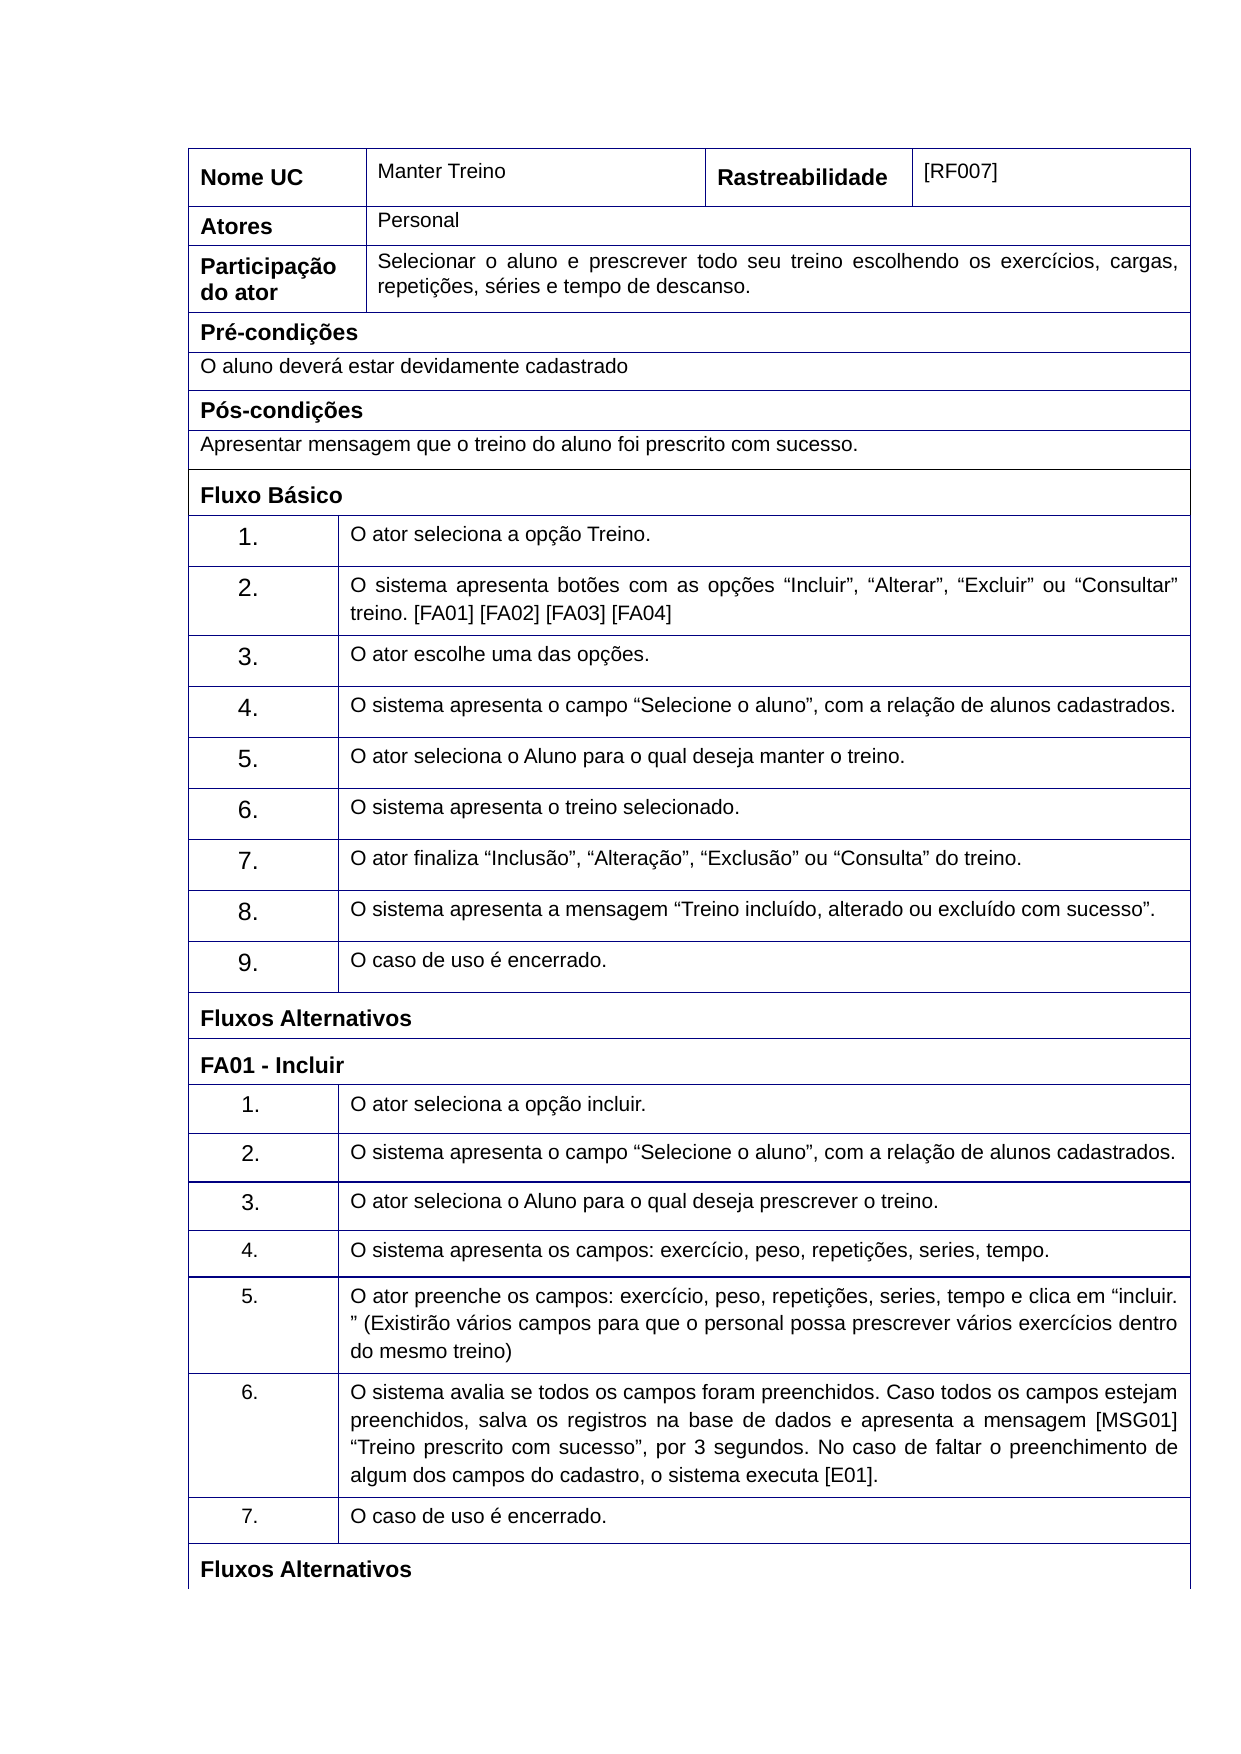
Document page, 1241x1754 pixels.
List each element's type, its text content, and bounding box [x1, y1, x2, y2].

table_cell O sistema apresenta a mensagem “Treino incluído, alterado ou excluído com sucesso”. [339, 891, 1190, 941]
table_cell Apresentar mensagem que o treino do aluno foi prescrito com sucesso. [189, 431, 1190, 468]
table_cell O sistema apresenta o campo “Selecione o aluno”, com a relação de alunos cadastrados. [339, 1134, 1190, 1181]
table_cell Participação do ator [189, 246, 366, 312]
table_cell Selecionar o aluno e prescrever todo seu treino escolhendo os exercícios, cargas, repetições, séries e tempo de descanso. [367, 246, 1190, 312]
table_cell [189, 891, 338, 941]
table_cell O sistema apresenta o campo “Selecione o aluno”, com a relação de alunos cadastrados. [339, 687, 1190, 737]
table_cell Fluxos Alternativos [189, 1544, 1190, 1589]
table_header Nome UC [189, 149, 366, 206]
table_cell O ator finaliza “Inclusão”, “Alteração”, “Exclusão” ou “Consulta” do treino. [339, 840, 1190, 890]
table_cell [189, 738, 338, 788]
table_cell [189, 687, 338, 737]
table_cell [189, 789, 338, 839]
table_cell O ator seleciona a opção Treino. [339, 516, 1190, 566]
table_cell [189, 1374, 338, 1497]
table_cell [189, 1231, 338, 1276]
table_cell [189, 840, 338, 890]
table_cell Pós-condições [189, 391, 1190, 430]
table_cell Atores [189, 207, 366, 245]
table_cell [189, 1134, 338, 1181]
table_cell O sistema avalia se todos os campos foram preenchidos. Caso todos os campos estejam preenchidos, salva os registros na base de dados e apresenta a mensagem [MSG01] “Treino prescrito com sucesso”, por 3 segundos. No caso de faltar o preenchimento de algum dos campos do cadastro, o sistema executa [E01]. [339, 1374, 1190, 1497]
table_cell O sistema apresenta o treino selecionado. [339, 789, 1190, 839]
table_cell O ator escolhe uma das opções. [339, 636, 1190, 686]
table_cell O ator seleciona o Aluno para o qual deseja prescrever o treino. [339, 1183, 1190, 1230]
table_cell [189, 516, 338, 566]
table_cell [189, 567, 338, 634]
table_header Rastreabilidade [706, 149, 912, 206]
table_cell O caso de uso é encerrado. [339, 942, 1190, 992]
table_cell O ator seleciona a opção incluir. [339, 1085, 1190, 1133]
table_cell [189, 942, 338, 992]
table_cell O caso de uso é encerrado. [339, 1498, 1190, 1543]
table_cell O aluno deverá estar devidamente cadastrado [189, 353, 1190, 390]
table_cell [189, 1183, 338, 1230]
table_header [RF007] [913, 149, 1190, 206]
table_cell [189, 636, 338, 686]
table_cell [189, 1498, 338, 1543]
table_cell FA01 - Incluir [189, 1039, 1190, 1084]
table_cell [189, 1085, 338, 1133]
table_cell Fluxos Alternativos [189, 993, 1190, 1038]
table_cell Personal [367, 207, 1190, 245]
table_cell O ator preenche os campos: exercício, peso, repetições, series, tempo e clica em “incluir. ” (Existirão vários campos para que o personal possa prescrever vários exercícios dentro do mesmo treino) [339, 1278, 1190, 1373]
table_cell O ator seleciona o Aluno para o qual deseja manter o treino. [339, 738, 1190, 788]
table_cell Fluxo Básico [189, 470, 1190, 515]
table_cell O sistema apresenta os campos: exercício, peso, repetições, series, tempo. [339, 1231, 1190, 1276]
table_cell O sistema apresenta botões com as opções “Incluir”, “Alterar”, “Excluir” ou “Consultar” treino. [FA01] [FA02] [FA03] [FA04] [339, 567, 1190, 634]
table_cell [189, 1278, 338, 1373]
table_cell Pré-condições [189, 313, 1190, 352]
table_header Manter Treino [367, 149, 705, 206]
